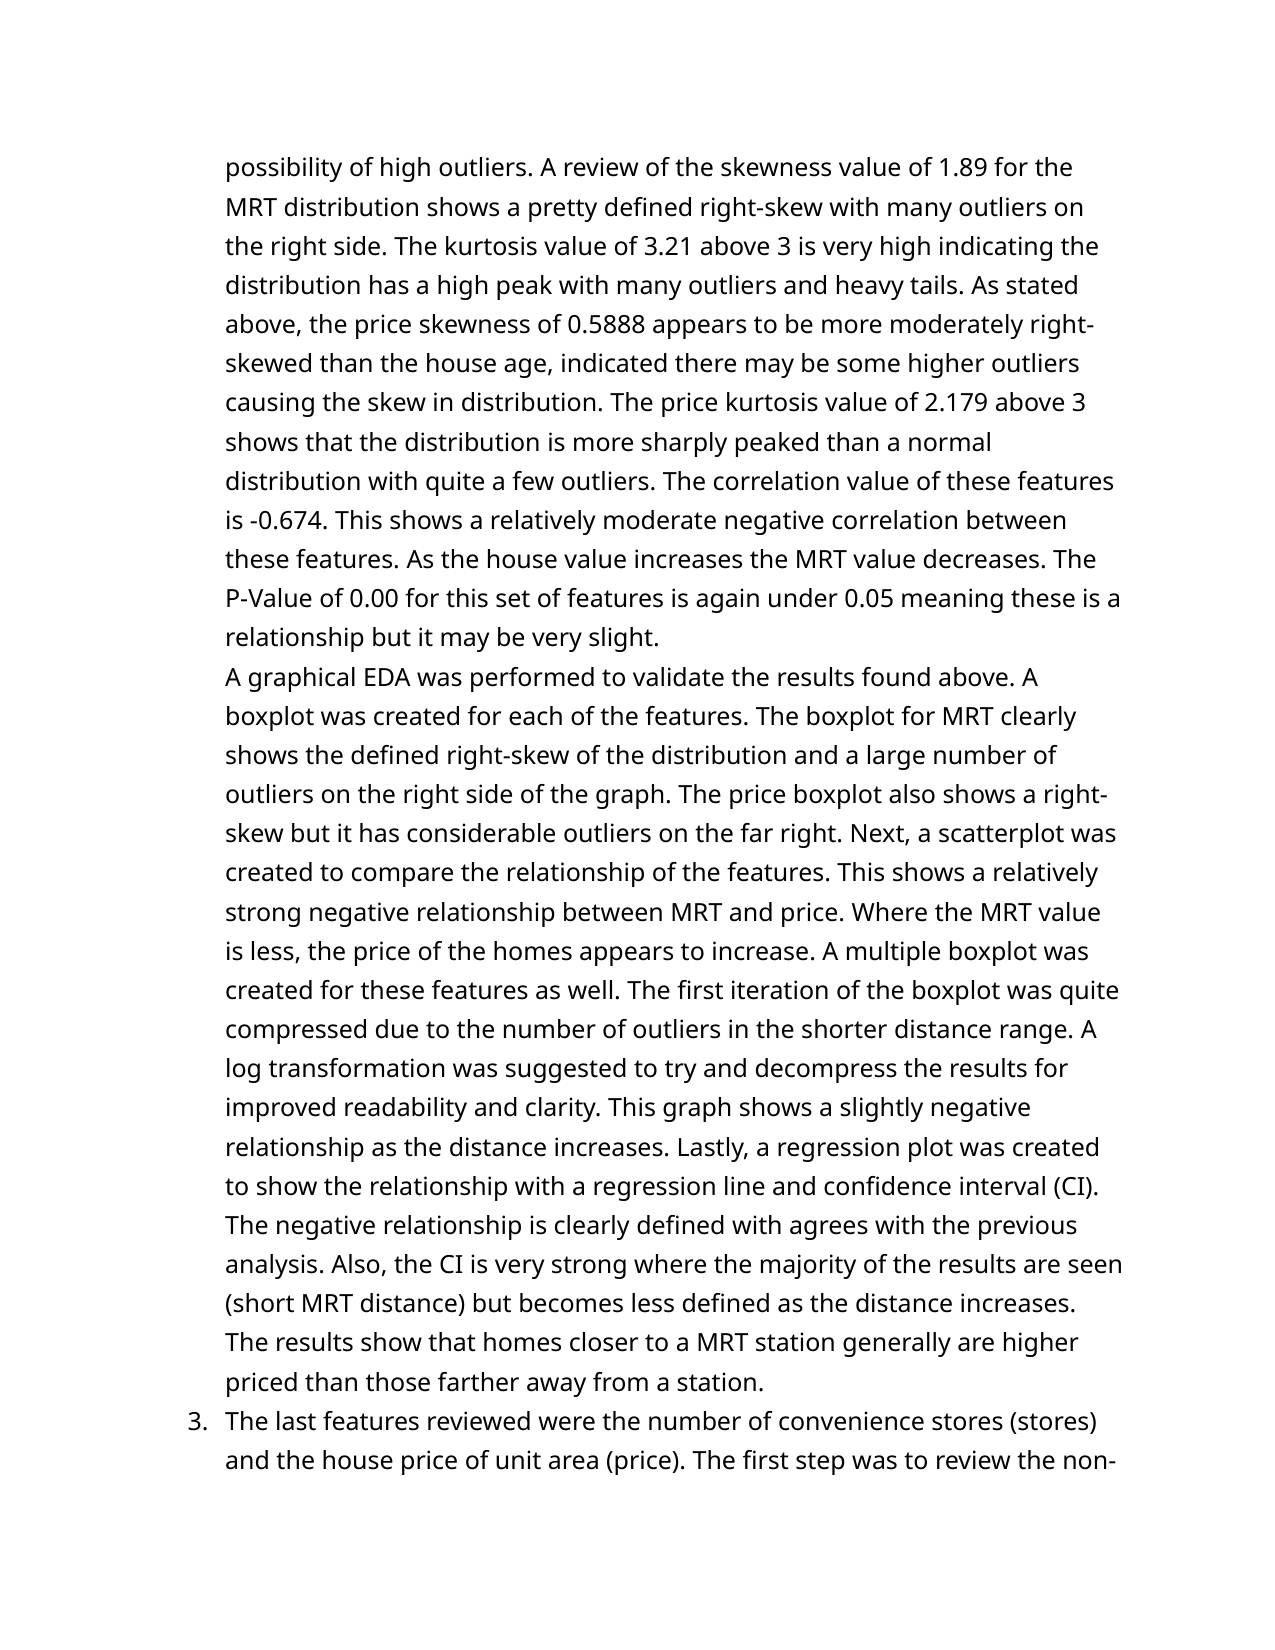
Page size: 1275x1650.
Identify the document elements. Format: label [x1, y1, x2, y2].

list [187, 1403, 1125, 1477]
list [187, 150, 1125, 1398]
